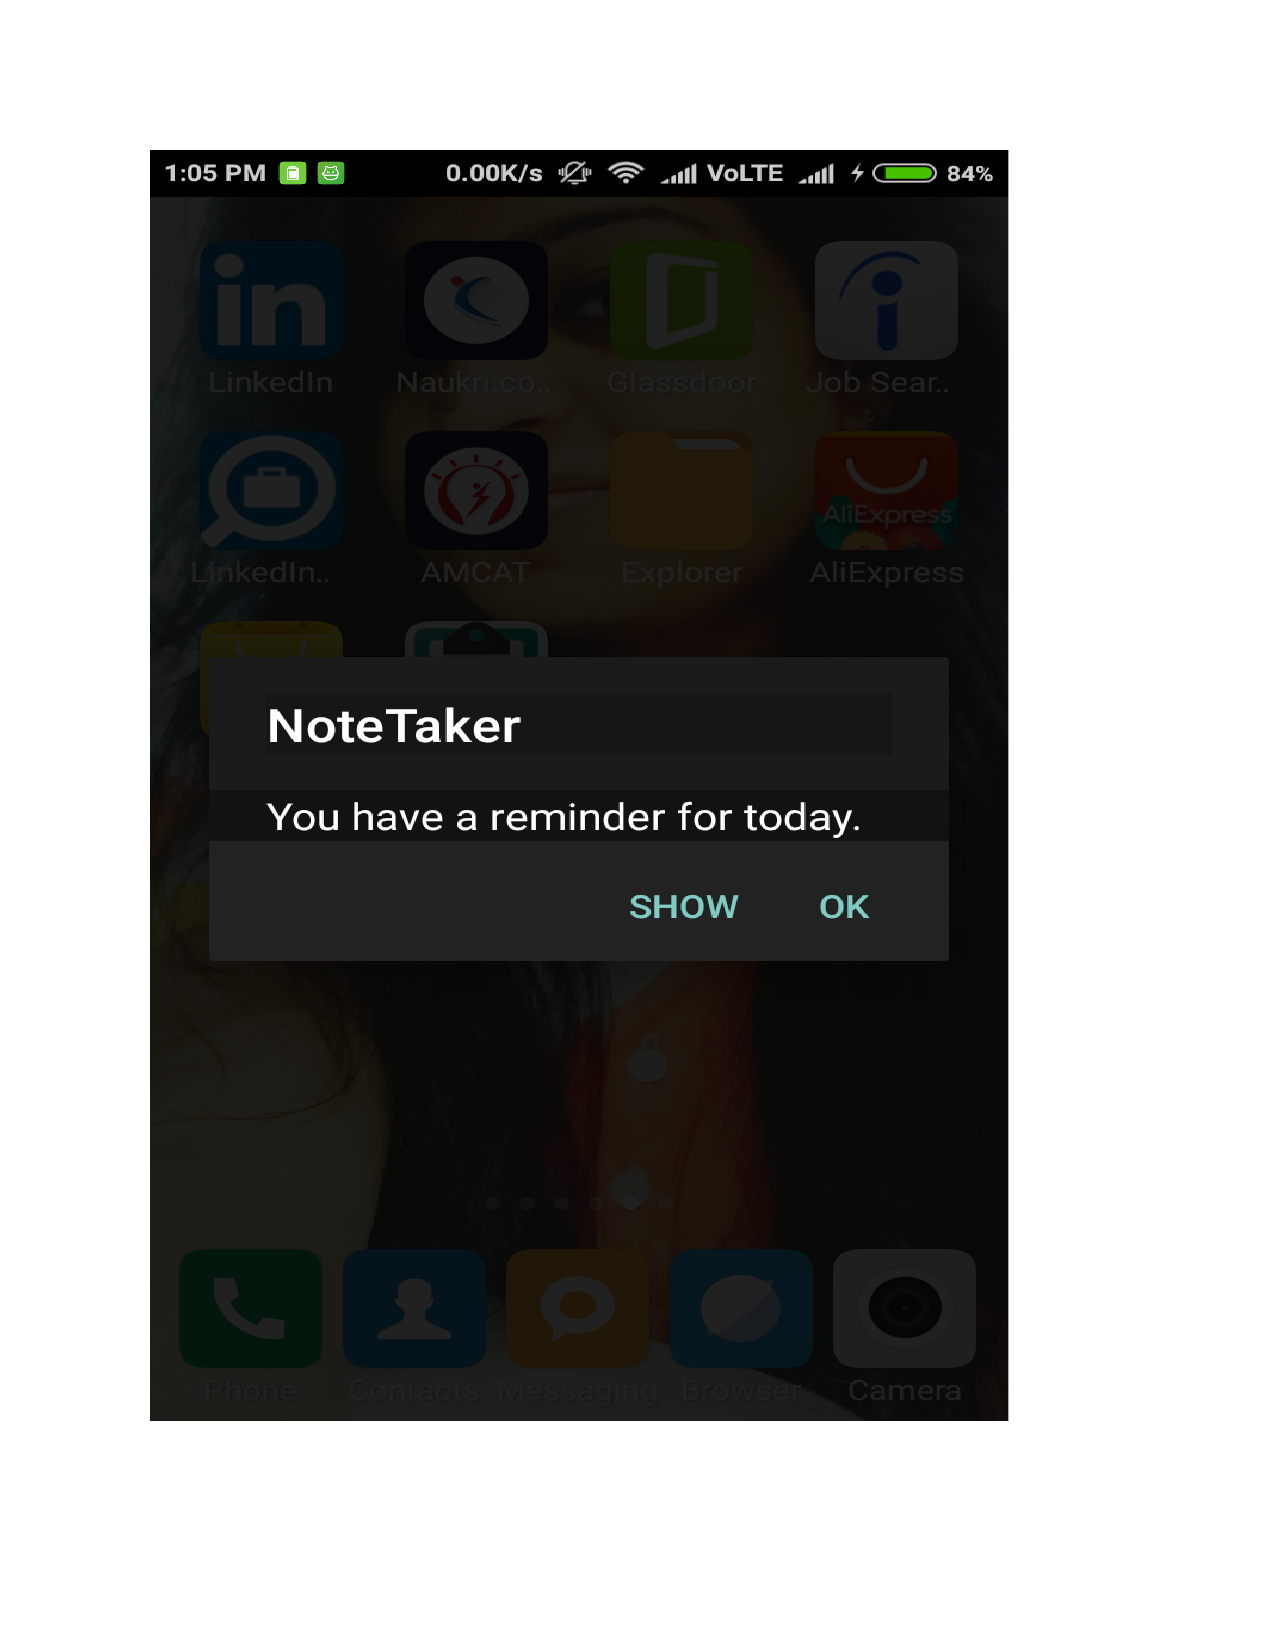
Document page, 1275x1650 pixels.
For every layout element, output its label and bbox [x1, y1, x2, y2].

picture [150, 150, 1009, 1421]
